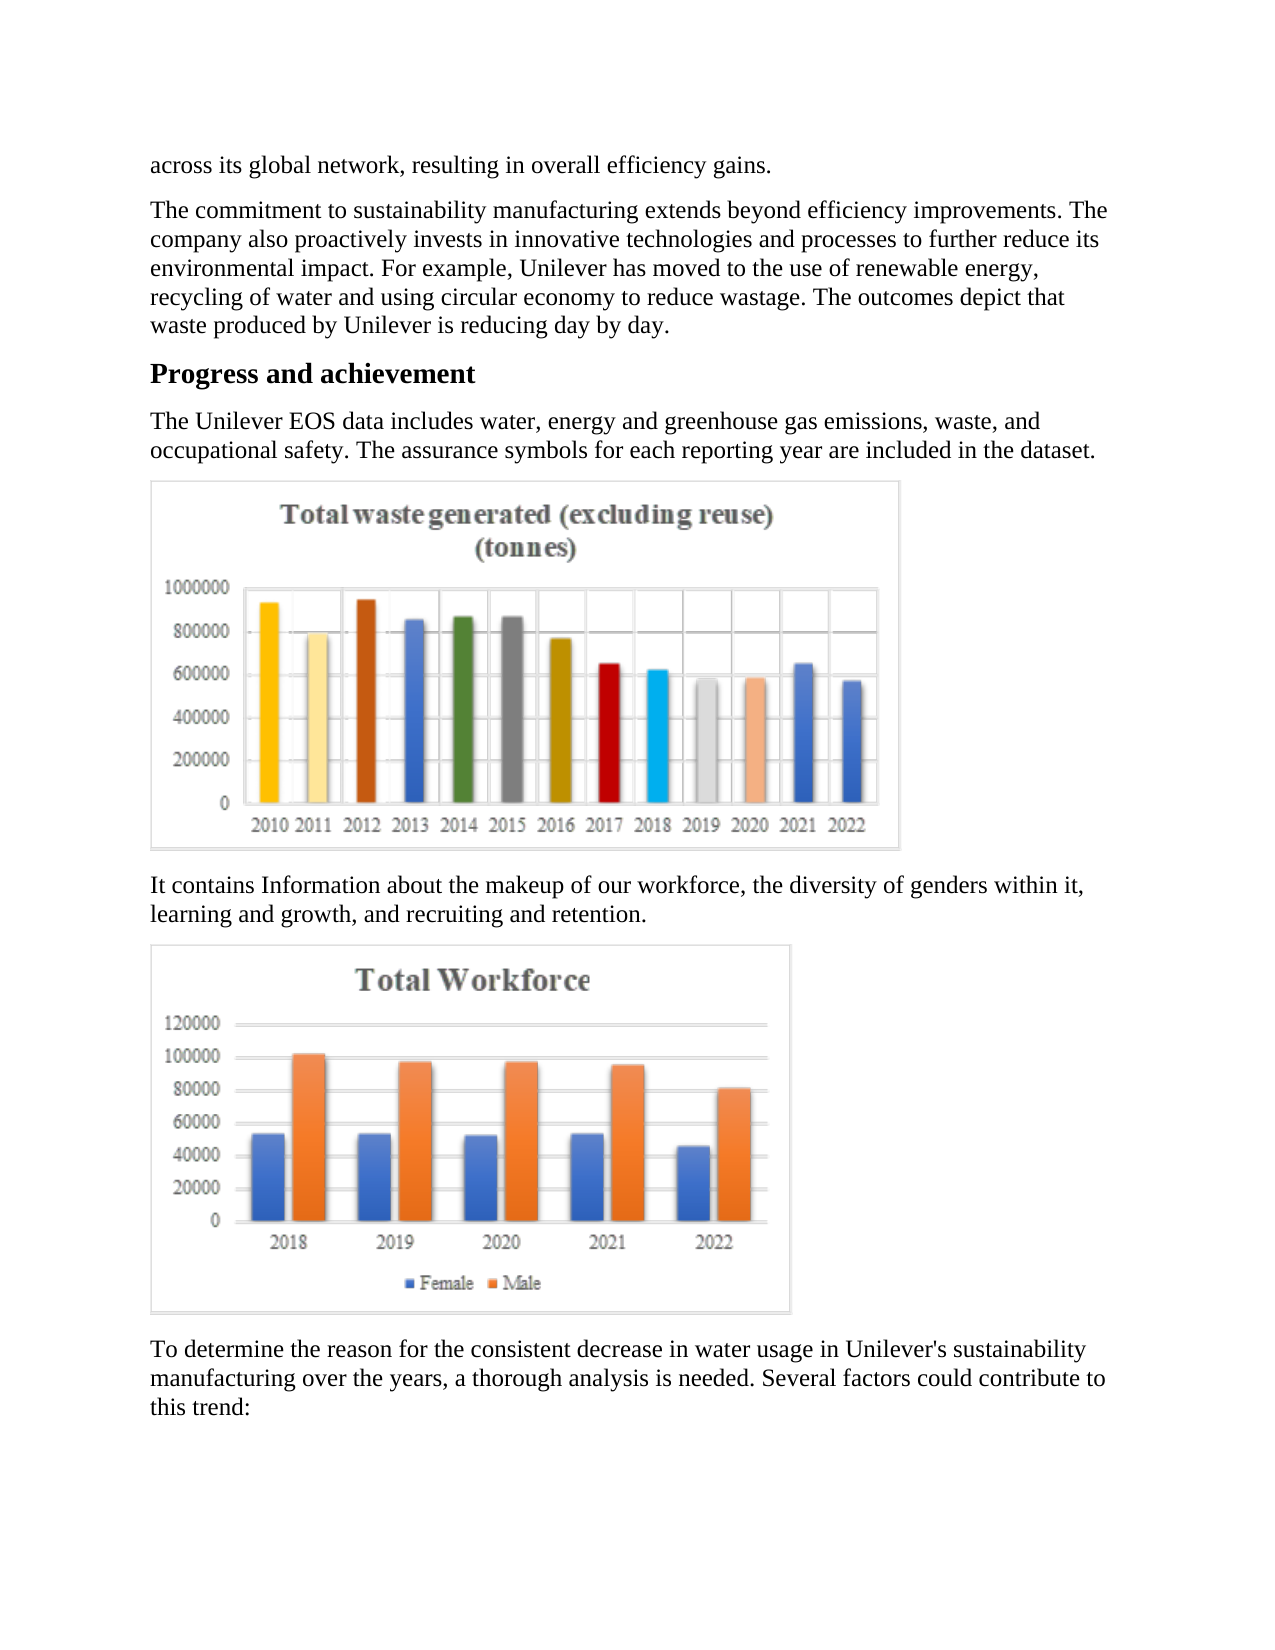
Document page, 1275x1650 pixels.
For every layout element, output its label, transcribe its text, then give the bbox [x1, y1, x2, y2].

text The commitment to sustainability manufacturing extends beyond efficiency improvements. The company also proactively invests in innovative technologies and processes to further reduce its environmental impact. For example, Unilever has moved to the use of renewable energy, recycling of water and using circular economy to reduce wastage. The outcomes depict that waste produced by Unilever is reducing day by day. [150, 195, 1125, 339]
text The Unilever EOS data includes water, energy and greenhouse gas emissions, waste, and occupational safety. The assurance symbols for each reporting year are included in the dataset. [150, 406, 1125, 463]
picture [150, 480, 905, 854]
text It contains Information about the makeup of our workforce, the diversity of genders within it, learning and growth, and recruiting and retention. [150, 870, 1125, 928]
text Progress and achievement [150, 356, 1125, 389]
text To determine the reason for the consistent decrease in water usage in Unilever's sustainability manufacturing over the years, a thorough analysis is needed. Several factors could contribute to this trend: [150, 1334, 1125, 1421]
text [150, 150, 1125, 179]
picture [150, 944, 796, 1318]
